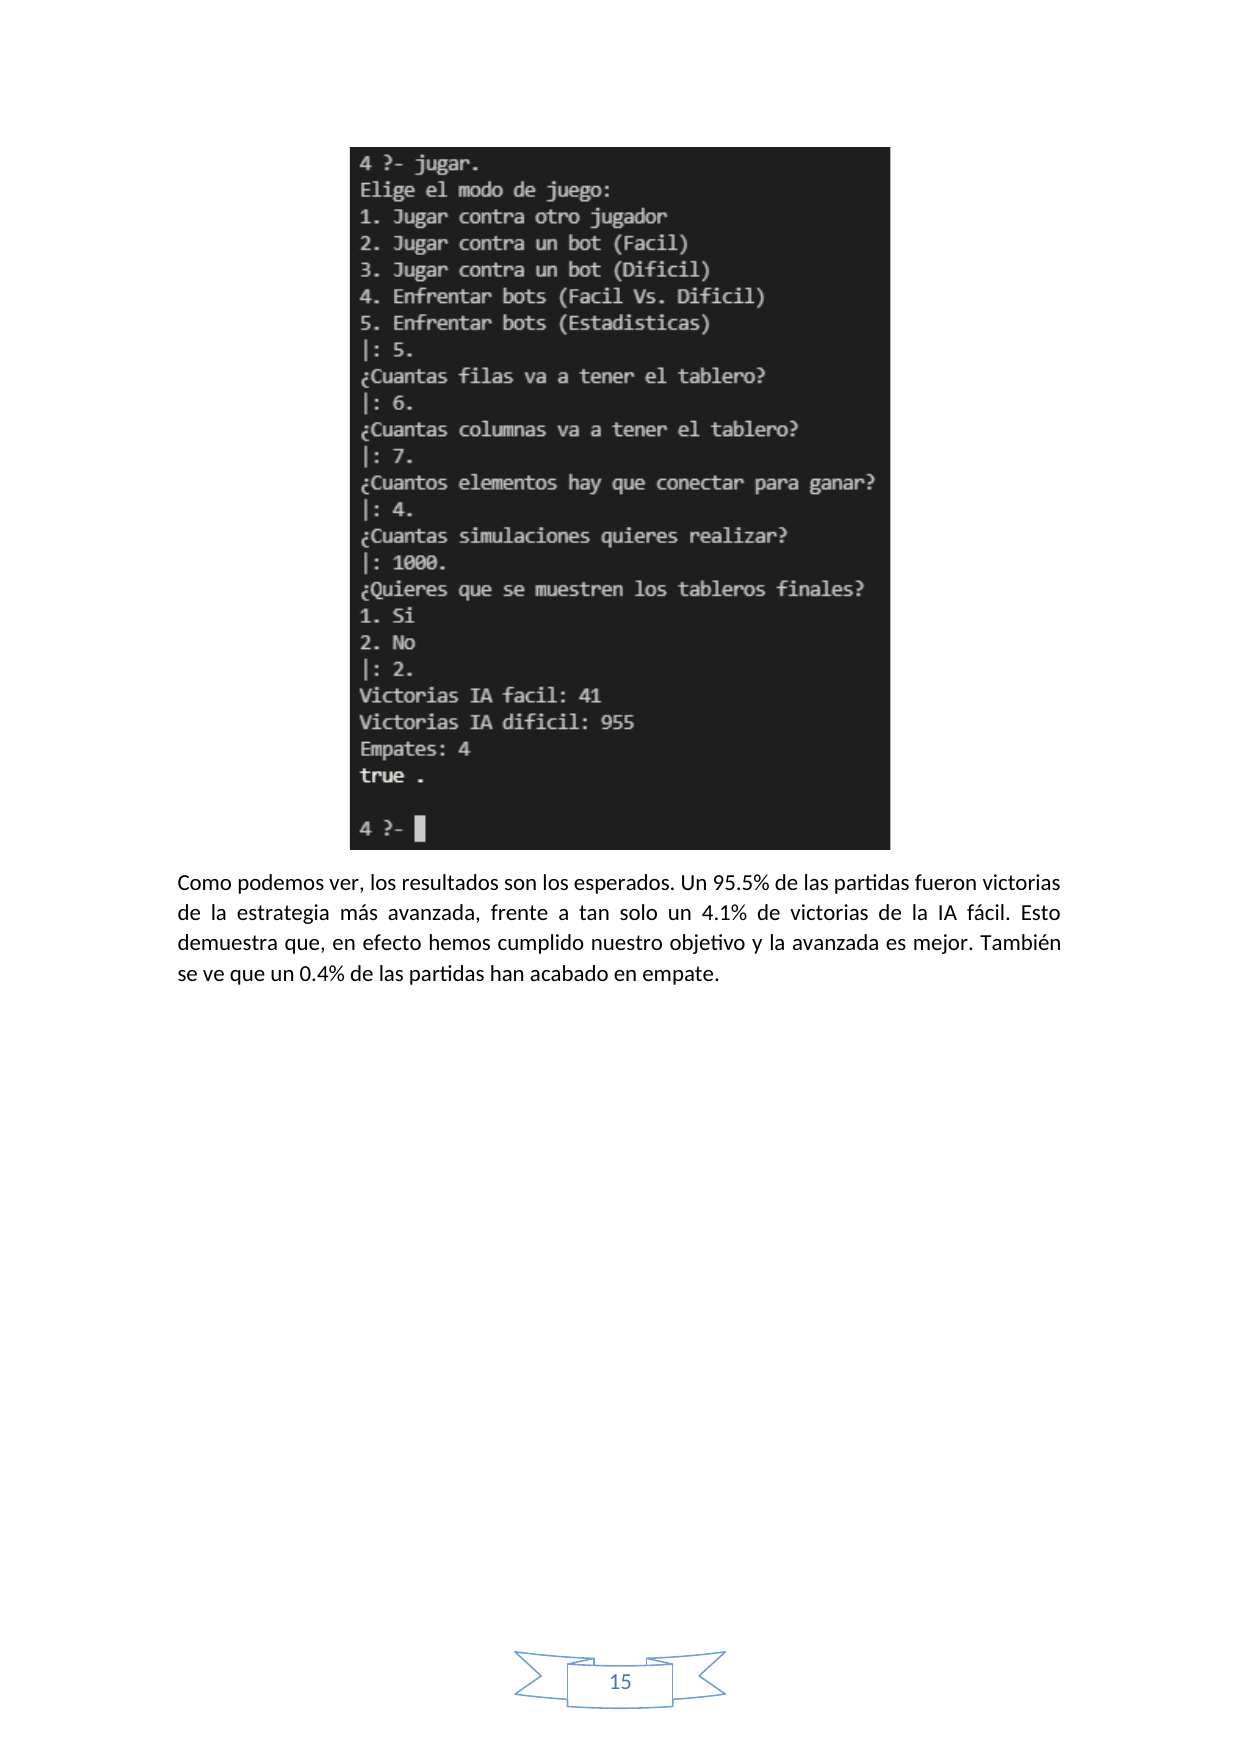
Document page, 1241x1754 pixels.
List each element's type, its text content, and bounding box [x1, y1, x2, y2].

text Como podemos ver, los resultados son los esperados. Un 95.5% de las partidas fueron victorias de la estrategia más avanzada, frente a tan solo un 4.1% de victorias de la IA fácil. Esto demuestra que, en efecto hemos cumplido nuestro objetivo y la avanzada es mejor. También se ve que un 0.4% de las partidas han acabado en empate. [177, 868, 1063, 987]
picture [349, 147, 891, 850]
